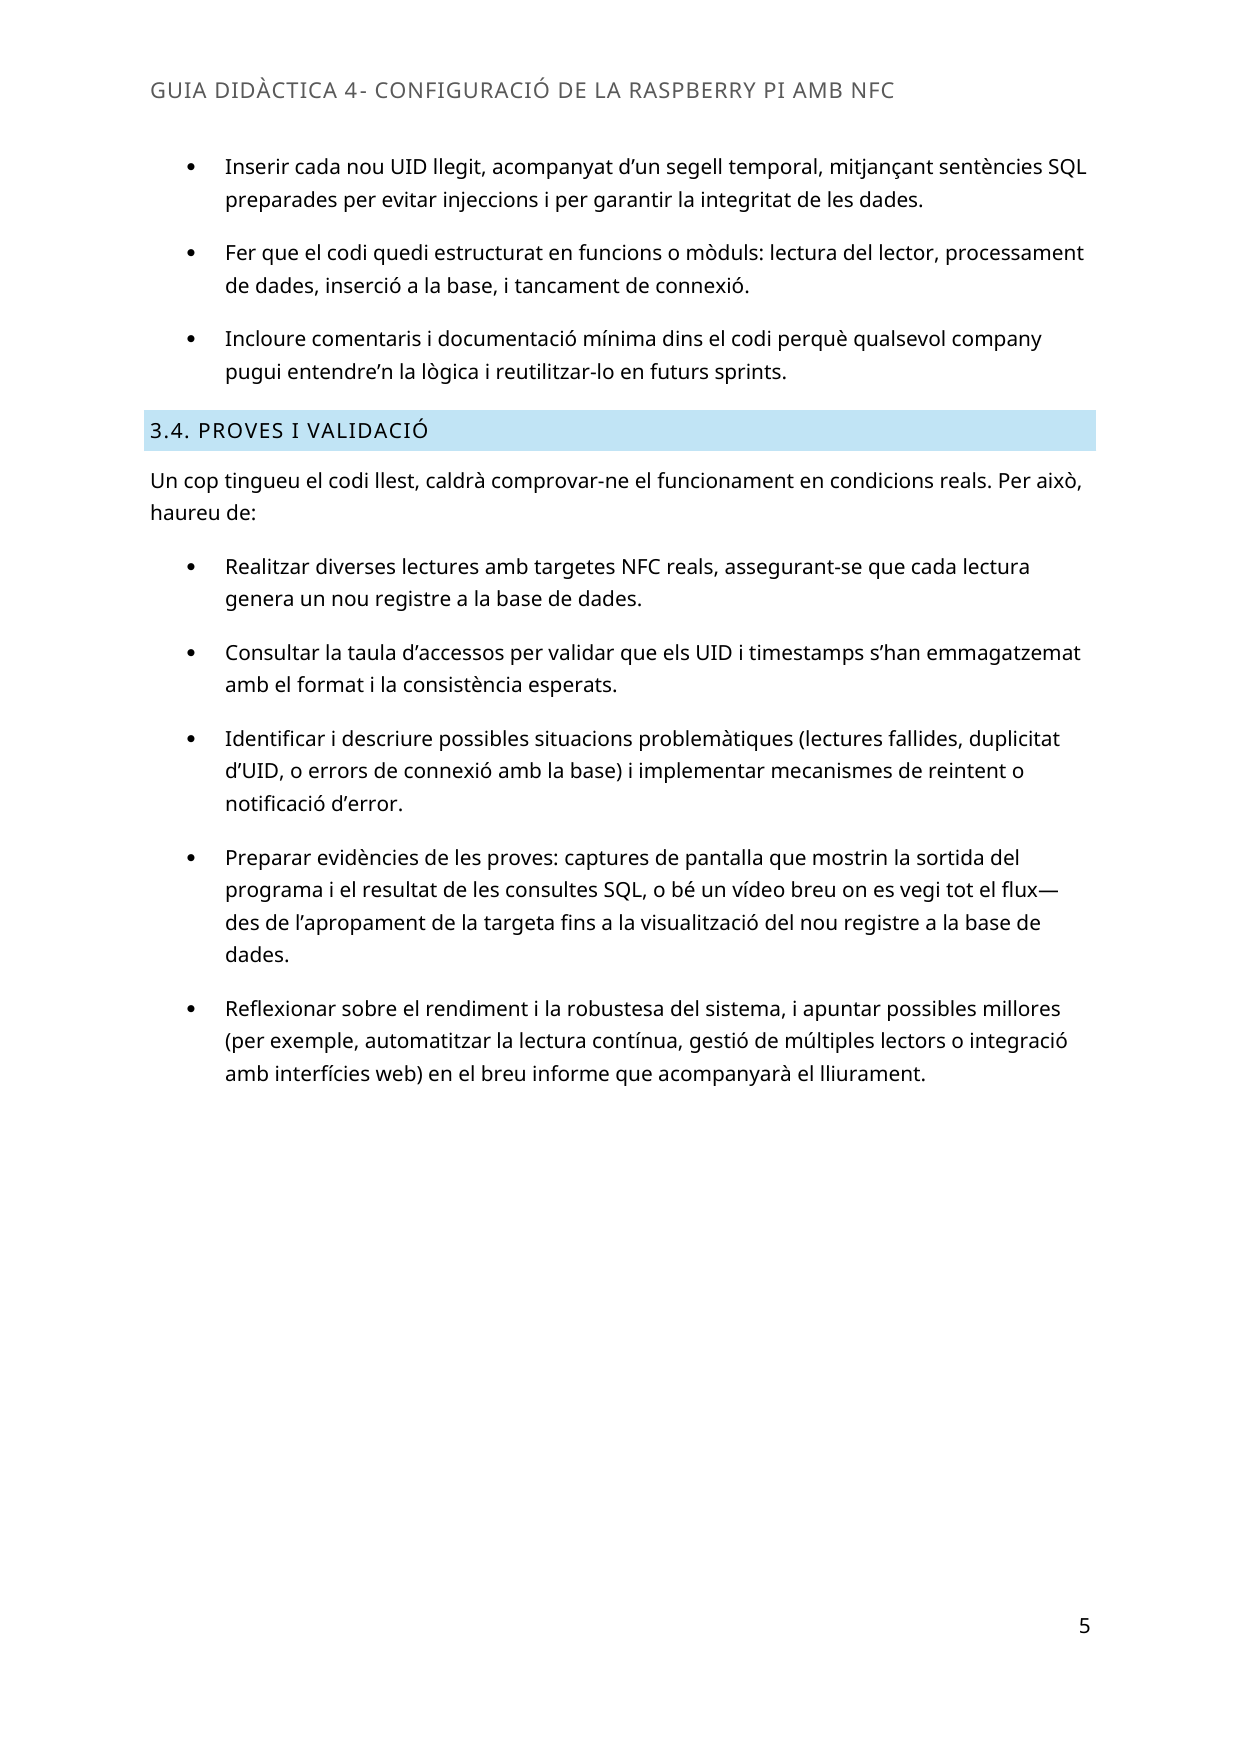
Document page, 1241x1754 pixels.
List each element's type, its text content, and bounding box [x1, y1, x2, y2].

subtitle 3.4. PROVES I VALIDACIÓ [150, 417, 1090, 445]
list Realitzar diverses lectures amb targetes NFC reals, assegurant-se que cada lectura genera un nou registre a la base de dades. [187, 552, 1090, 613]
list Preparar evidències de les proves: captures de pantalla que mostrin la sortida del programa i el resultat de les consultes SQL, o bé un vídeo breu on es vegi tot el flux—des de l’apropament de la targeta fins a la visualització del nou registre a la base de dades. [187, 843, 1090, 969]
list Consultar la taula d’accessos per validar que els UID i timestamps s’han emmagatzemat amb el format i la consistència esperats. [187, 638, 1090, 699]
list Fer que el codi quedi estructurat en funcions o mòduls: lectura del lector, processament de dades, inserció a la base, i tancament de connexió. [187, 238, 1090, 299]
list Incloure comentaris i documentació mínima dins el codi perquè qualsevol company pugui entendre’n la lògica i reutilitzar-lo en futurs sprints. [187, 324, 1090, 385]
list Reflexionar sobre el rendiment i la robustesa del sistema, i apuntar possibles millores (per exemple, automatitzar la lectura contínua, gestió de múltiples lectors o integració amb interfícies web) en el breu informe que acompanyarà el lliurament. [187, 994, 1090, 1087]
list Inserir cada nou UID llegit, acompanyat d’un segell temporal, mitjançant sentències SQL preparades per evitar injeccions i per garantir la integritat de les dades. [187, 152, 1090, 213]
list Identificar i descriure possibles situacions problemàtiques (lectures fallides, duplicitat d’UID, o errors de connexió amb la base) i implementar mecanismes de reintent o notificació d’error. [187, 724, 1090, 818]
text Un cop tingueu el codi llest, caldrà comprovar-ne el funcionament en condicions reals. Per això, haureu de: [150, 466, 1090, 527]
